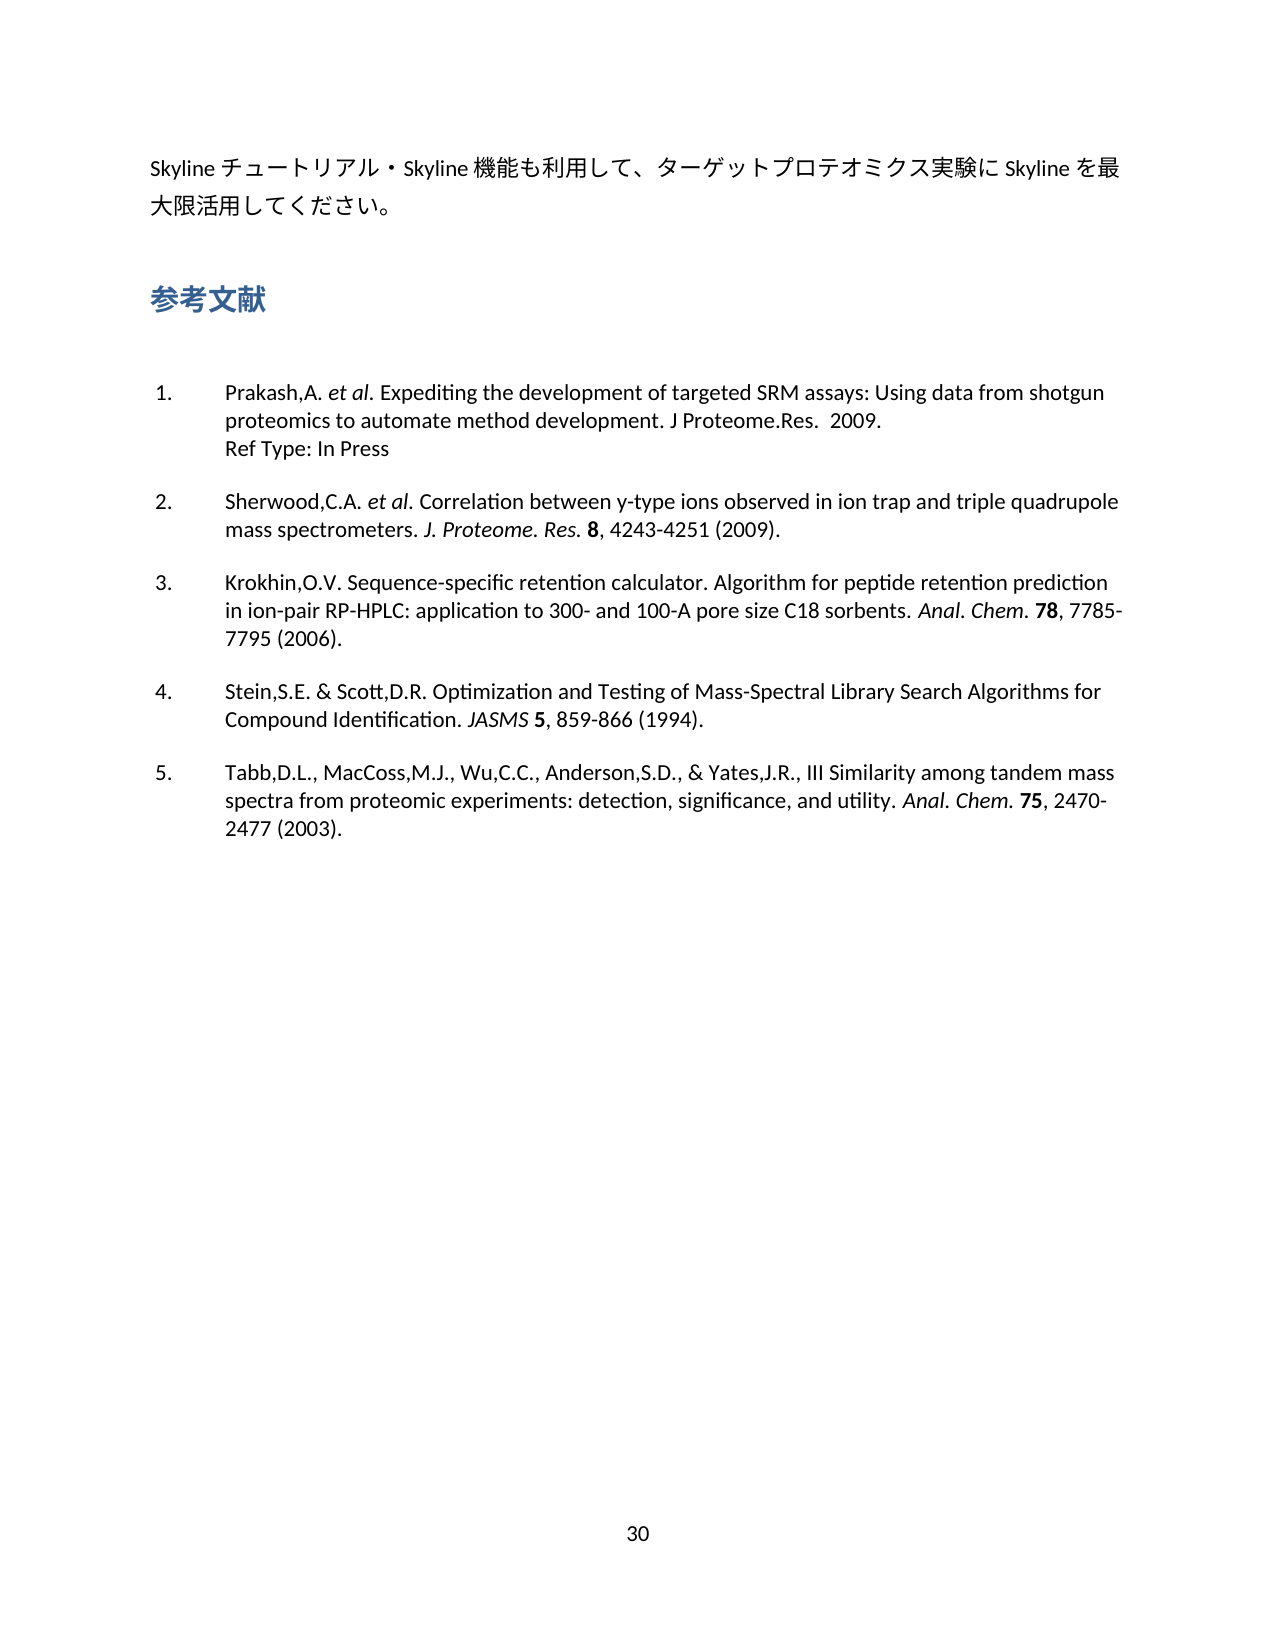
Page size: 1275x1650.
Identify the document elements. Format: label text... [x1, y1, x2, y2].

text 1. Prakash,A. et al. Expediting the development of targeted SRM assays: Using data from shotgun proteomics to automate method development. J Proteome.Res. 2009. Ref Type: In Press [150, 378, 1125, 462]
text 4. Stein,S.E. & Scott,D.R. Optimization and Testing of Mass-Spectral Library Search Algorithms for Compound Identification. JASMS 5, 859-866 (1994). [150, 677, 1125, 733]
text 2. Sherwood,C.A. et al. Correlation between y-type ions observed in ion trap and triple quadrupole mass spectrometers. J. Proteome. Res. 8, 4243-4251 (2009). [150, 487, 1125, 543]
text 5. Tabb,D.L., MacCoss,M.J., Wu,C.C., Anderson,S.D., & Yates,J.R., III Similarity among tandem mass spectra from proteomic experiments: detection, significance, and utility. Anal. Chem. 75, 2470-2477 (2003). [150, 758, 1125, 842]
text 3. Krokhin,O.V. Sequence-specific retention calculator. Algorithm for peptide retention prediction in ion-pair RP-HPLC: application to 300- and 100-A pore size C18 sorbents. Anal. Chem. 78, 7785-7795 (2006). [150, 568, 1125, 652]
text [150, 150, 1125, 221]
subtitle 参考文献 [150, 276, 1125, 318]
